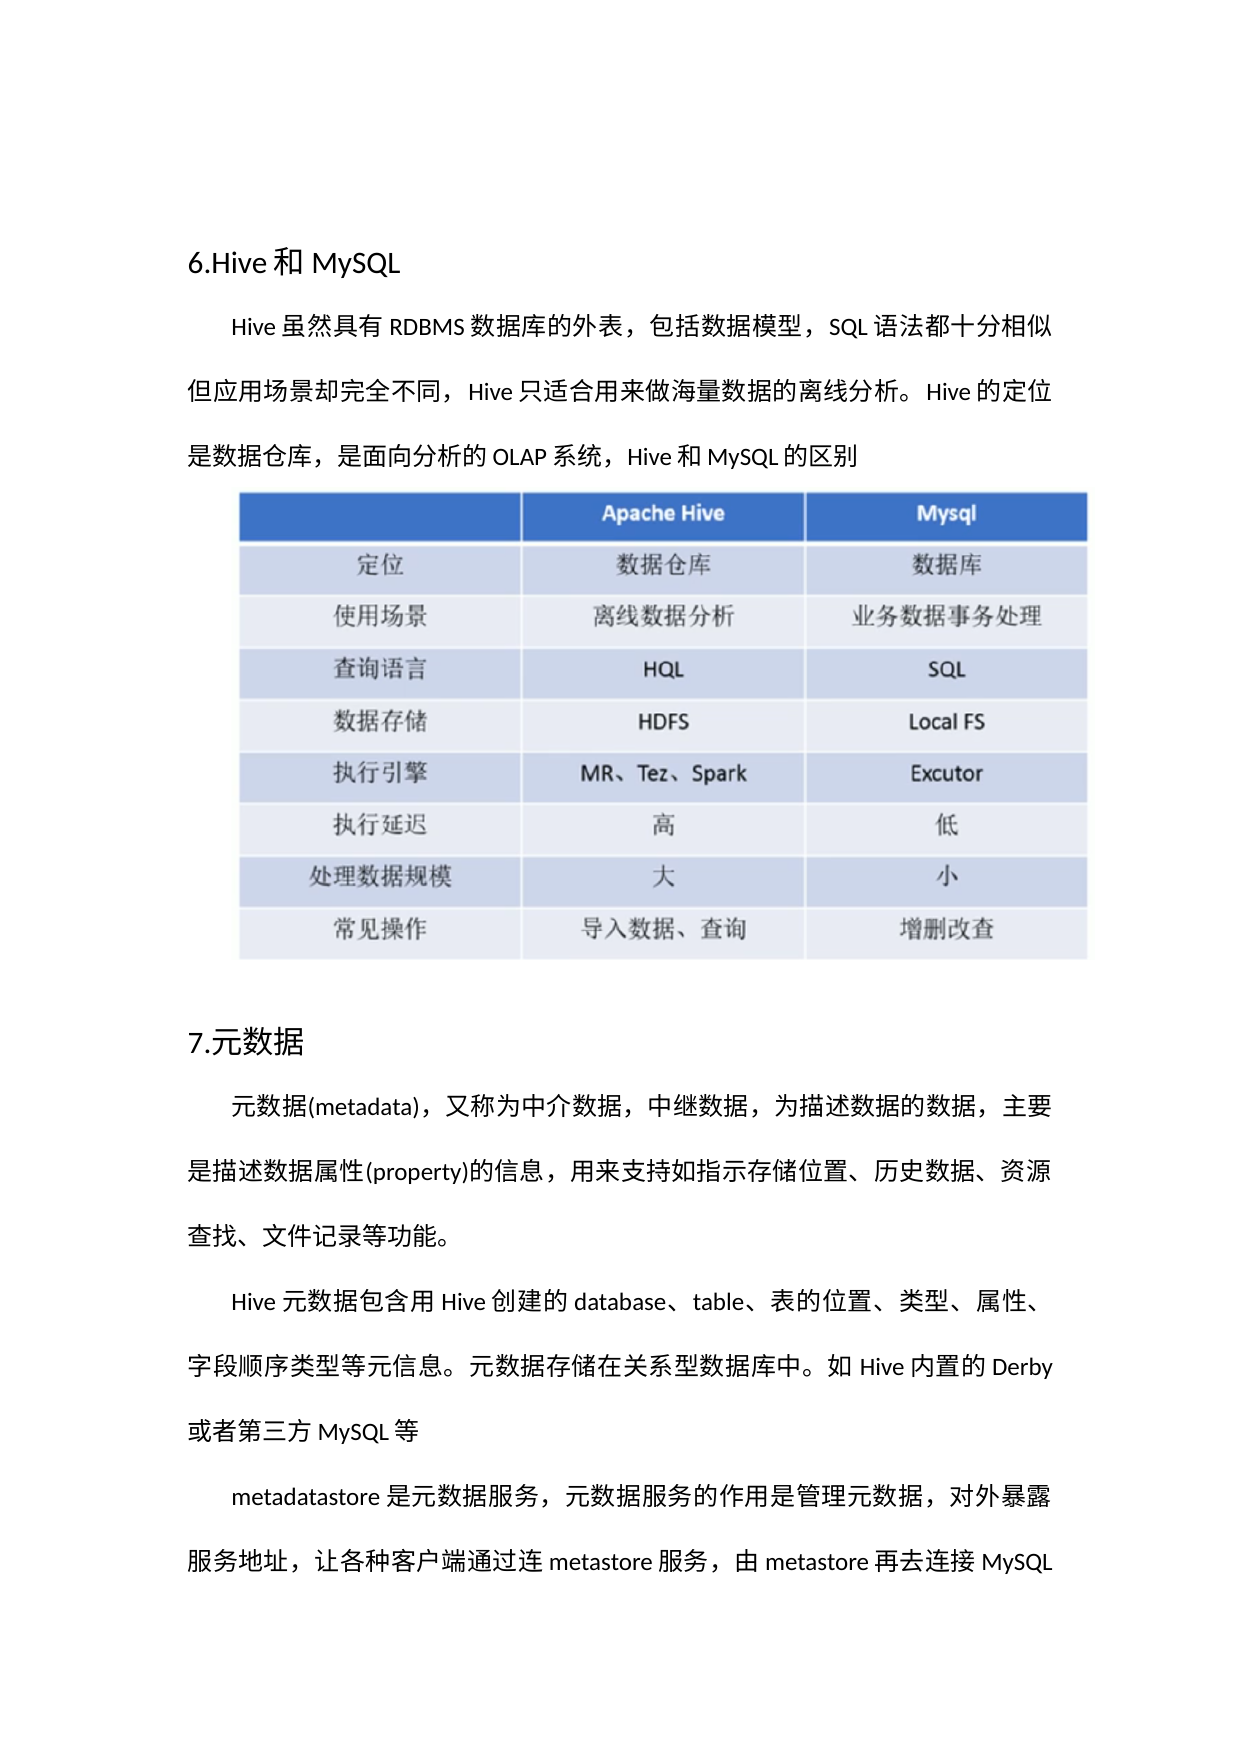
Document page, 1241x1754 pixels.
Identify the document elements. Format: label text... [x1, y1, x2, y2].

list 6.Hive和MySQL [187, 227, 1053, 292]
list Hive元数据包含用Hive创建的database、table、表的位置、类型、属性、字段顺序类型等元信息。元数据存储在关系型数据库中。如Hive内置的Derby或者第三方MySQL等 [187, 1267, 1053, 1462]
list Hive虽然具有RDBMS数据库的外表，包括数据模型，SQL语法都十分相似，但应用场景却完全不同，Hive只适合用来做海量数据的离线分析。Hive的定位是数据仓库，是面向分析的OLAP系统，Hive和MySQL的区别 [187, 292, 1053, 487]
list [187, 1462, 1053, 1592]
list 元数据(metadata)，又称为中介数据，中继数据，为描述数据的数据，主要是描述数据属性(property)的信息，用来支持如指示存储位置、历史数据、资源查找、文件记录等功能。 [187, 1072, 1053, 1267]
list 7.元数据 [187, 1007, 1053, 1072]
picture [231, 487, 1096, 960]
